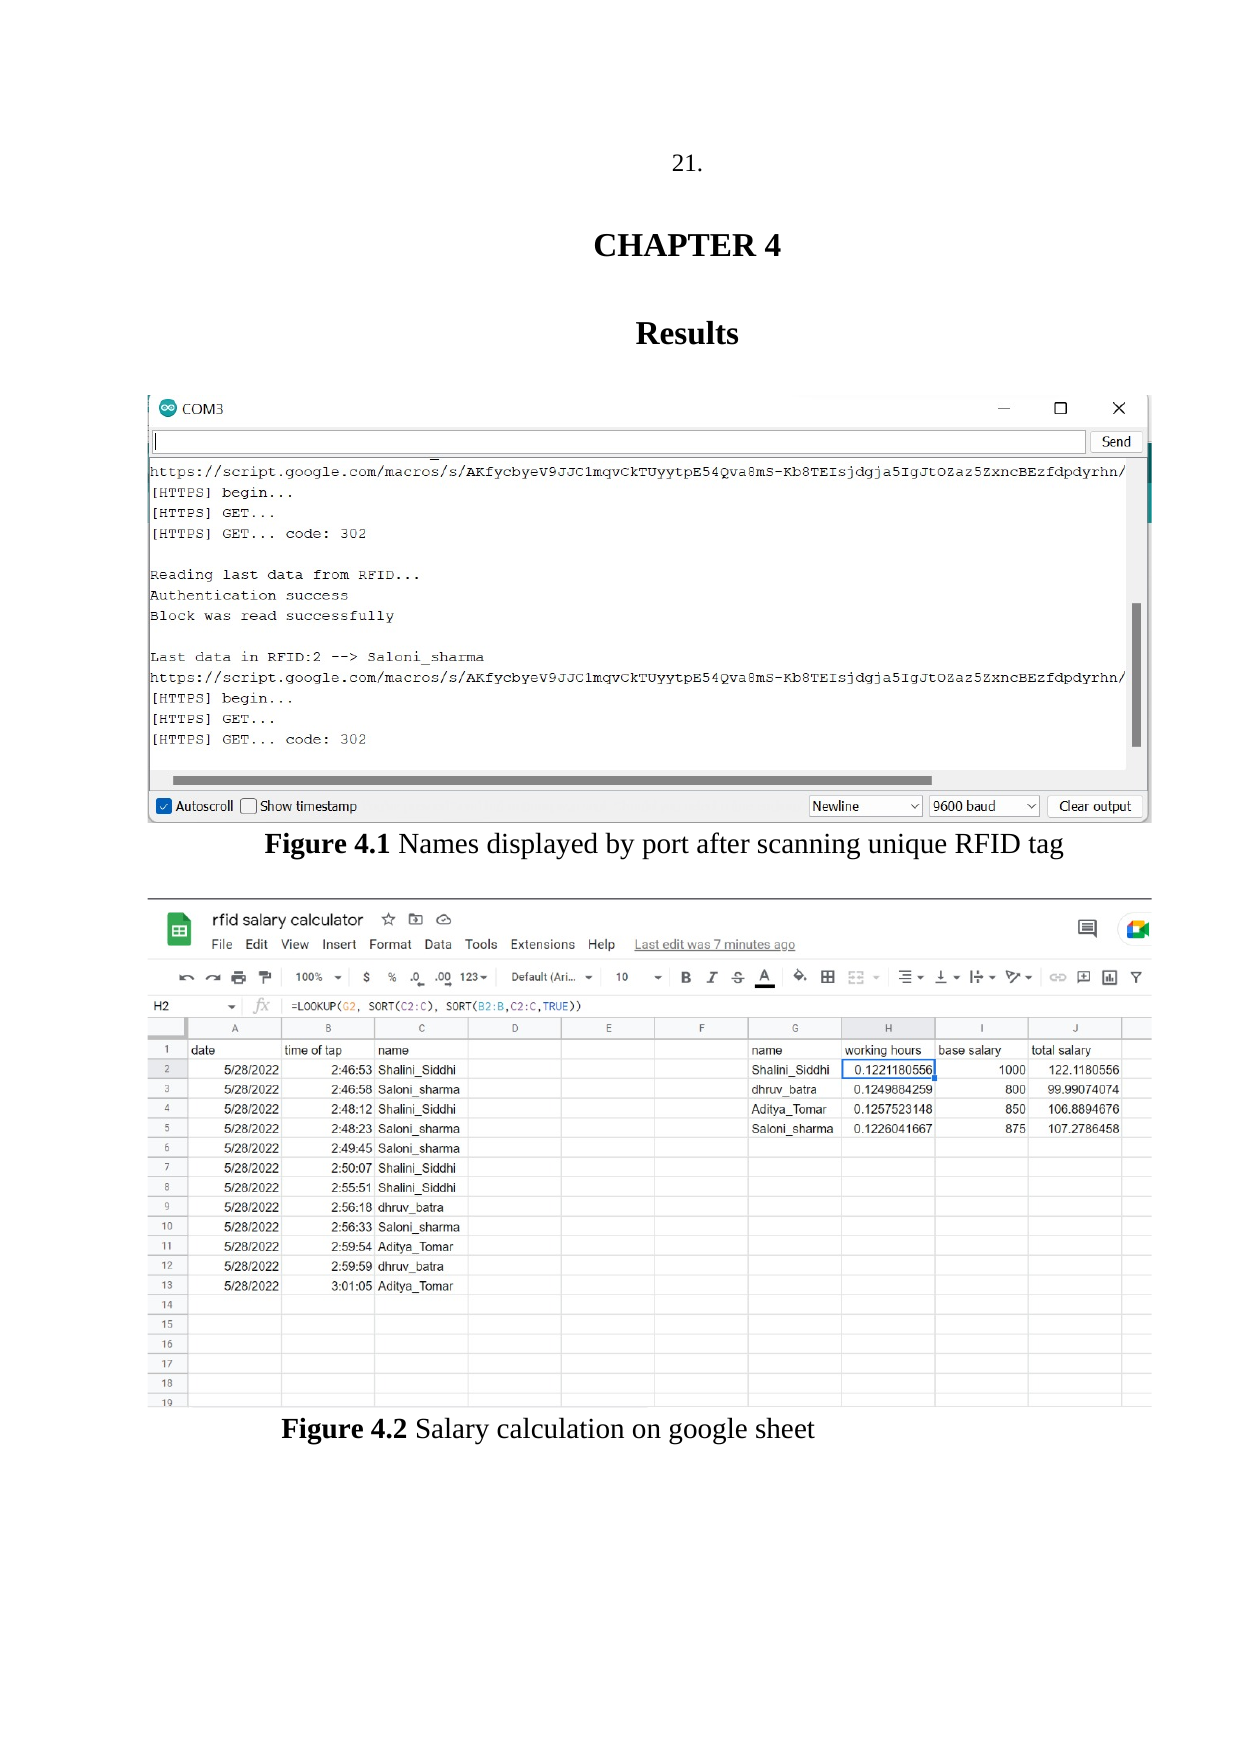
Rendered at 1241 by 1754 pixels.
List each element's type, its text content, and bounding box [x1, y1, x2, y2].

picture [147, 395, 1152, 823]
text Figure 4.2 Salary calculation on google sheet [148, 1408, 1152, 1445]
text CHAPTER 4 [223, 225, 1152, 263]
picture [147, 898, 1152, 1408]
text 21. [223, 148, 1152, 176]
text Results [223, 313, 1152, 351]
text Figure 4.1 Names displayed by port after scanning unique RFID tag [148, 823, 1152, 860]
